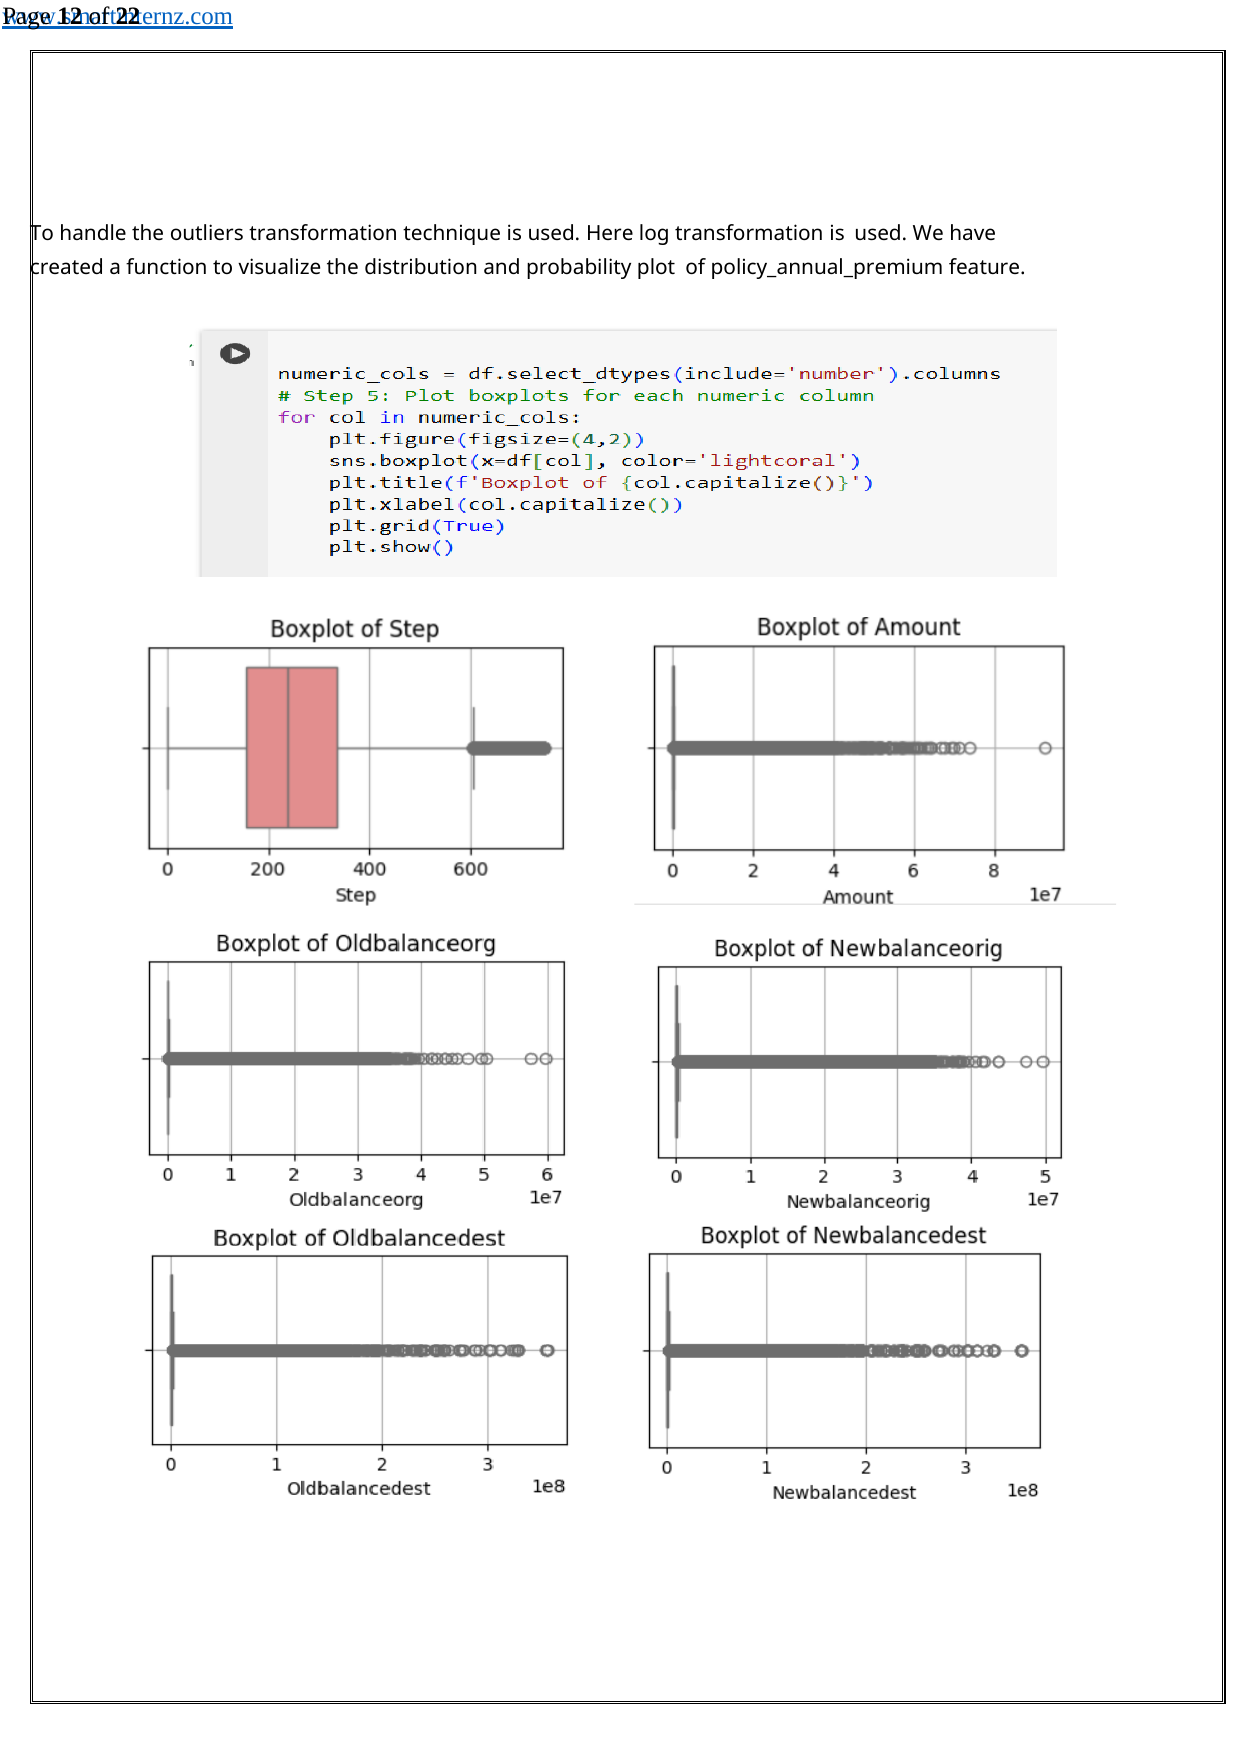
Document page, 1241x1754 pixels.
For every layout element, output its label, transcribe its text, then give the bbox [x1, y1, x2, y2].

picture [136, 616, 1117, 913]
text To handle the outliers transformation technique is used. Here log transformation is used. We have created a function to visualize the distribution and probability plot of policy_annual_premium feature. [33, 218, 1035, 281]
picture [189, 319, 1057, 577]
picture [113, 919, 1108, 1509]
